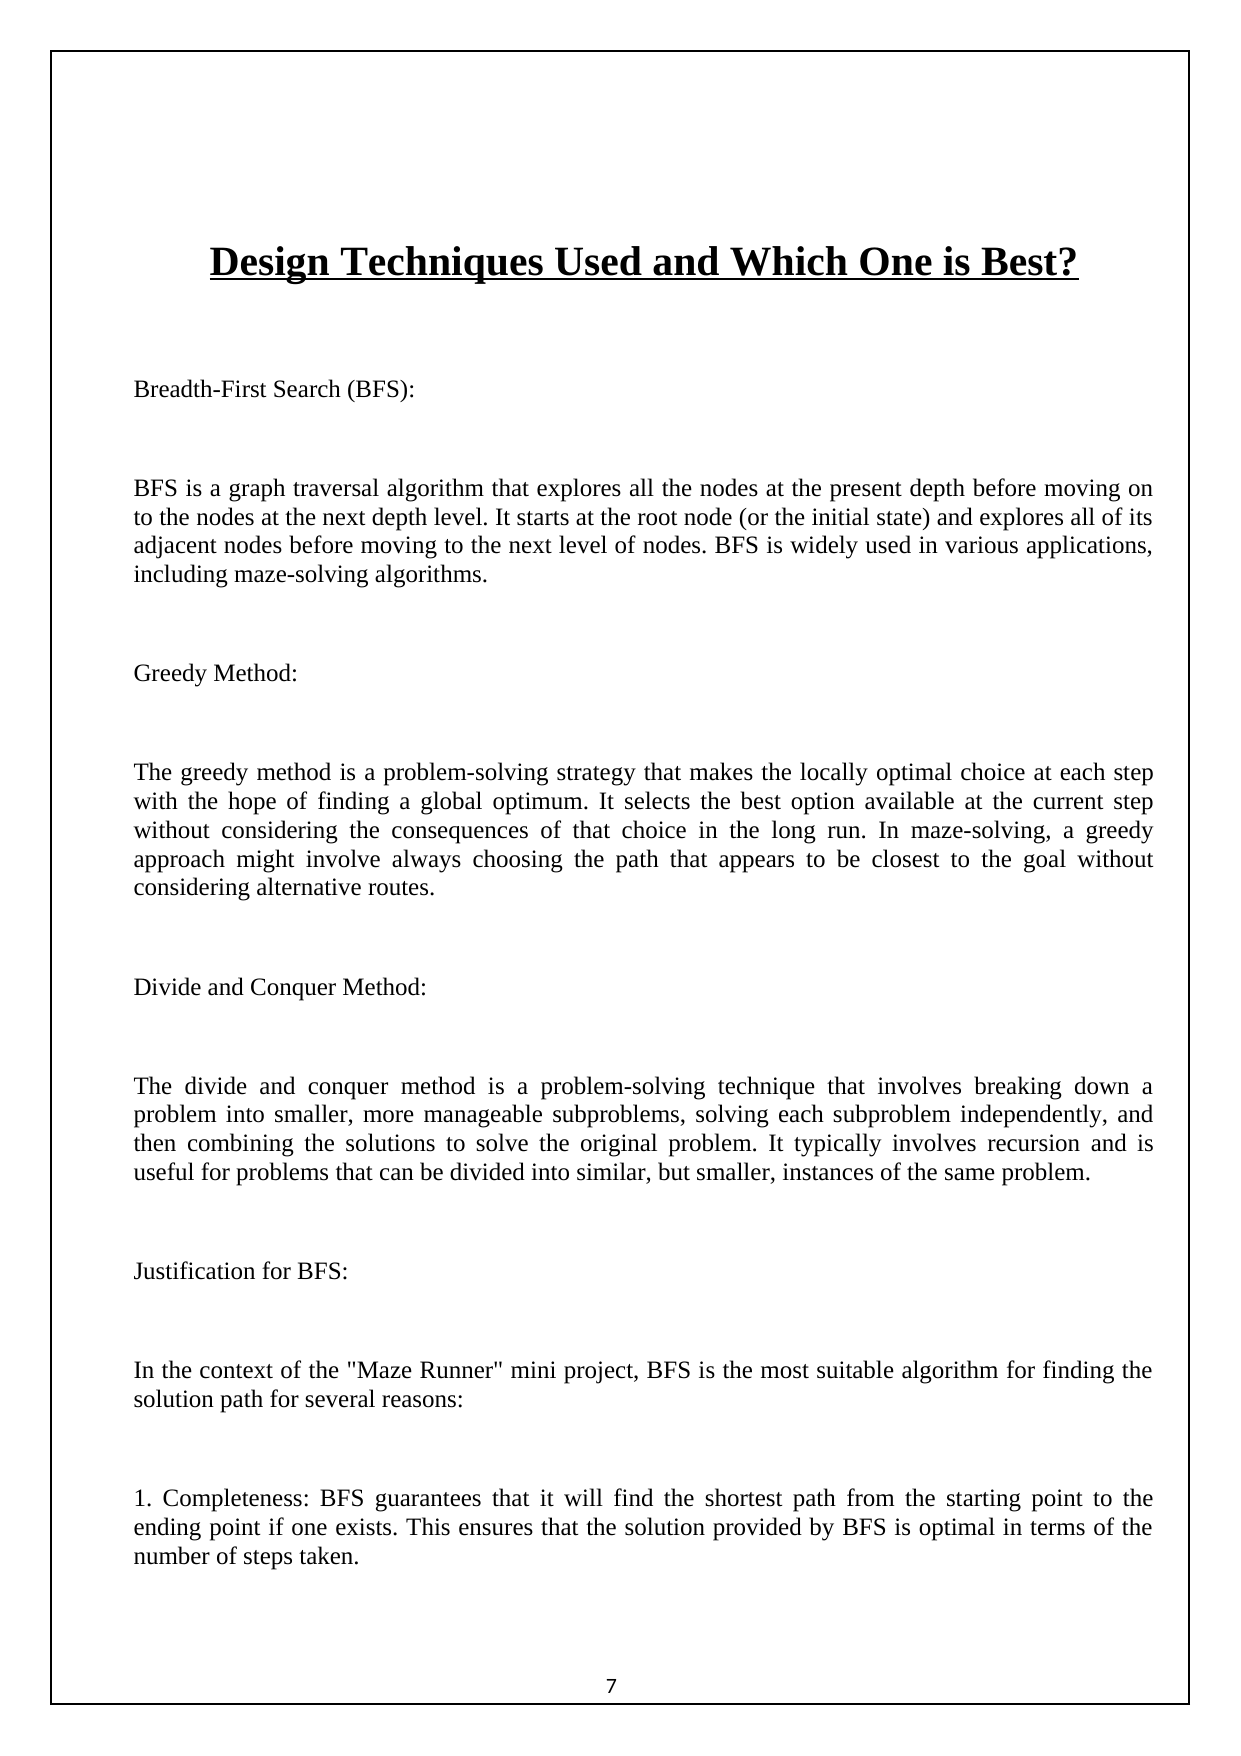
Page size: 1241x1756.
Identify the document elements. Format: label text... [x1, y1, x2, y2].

text The greedy method is a problem-solving strategy that makes the locally optimal choice at each step with the hope of finding a global optimum. It selects the best option available at the current step without considering the consequences of that choice in the long run. In maze-solving, a greedy approach might involve always choosing the path that appears to be closest to the goal without considering alternative routes. [133, 757, 1155, 901]
text BFS is a graph traversal algorithm that explores all the nodes at the present depth before moving on to the nodes at the next depth level. It starts at the root node (or the initial state) and explores all of its adjacent nodes before moving to the next level of nodes. BFS is widely used in various applications, including maze-solving algorithms. [133, 473, 1155, 588]
text Greedy Method: [133, 658, 1155, 687]
text In the context of the "Maze Runner" mini project, BFS is the most suitable algorithm for finding the solution path for several reasons: [133, 1355, 1155, 1413]
text 1. Completeness: BFS guarantees that it will find the shortest path from the starting point to the ending point if one exists. This ensures that the solution provided by BFS is optimal in terms of the number of steps taken. [133, 1483, 1155, 1569]
text Divide and Conquer Method: [133, 972, 1155, 1000]
text The divide and conquer method is a problem-solving technique that involves breaking down a problem into smaller, more manageable subproblems, solving each subproblem independently, and then combining the solutions to solve the original problem. It typically involves recursion and is useful for problems that can be divided into similar, but smaller, instances of the same problem. [133, 1071, 1155, 1186]
text Breadth-First Search (BFS): [133, 374, 1155, 402]
text Justification for BFS: [133, 1256, 1155, 1285]
text Design Techniques Used and Which One is Best? [133, 236, 1155, 284]
